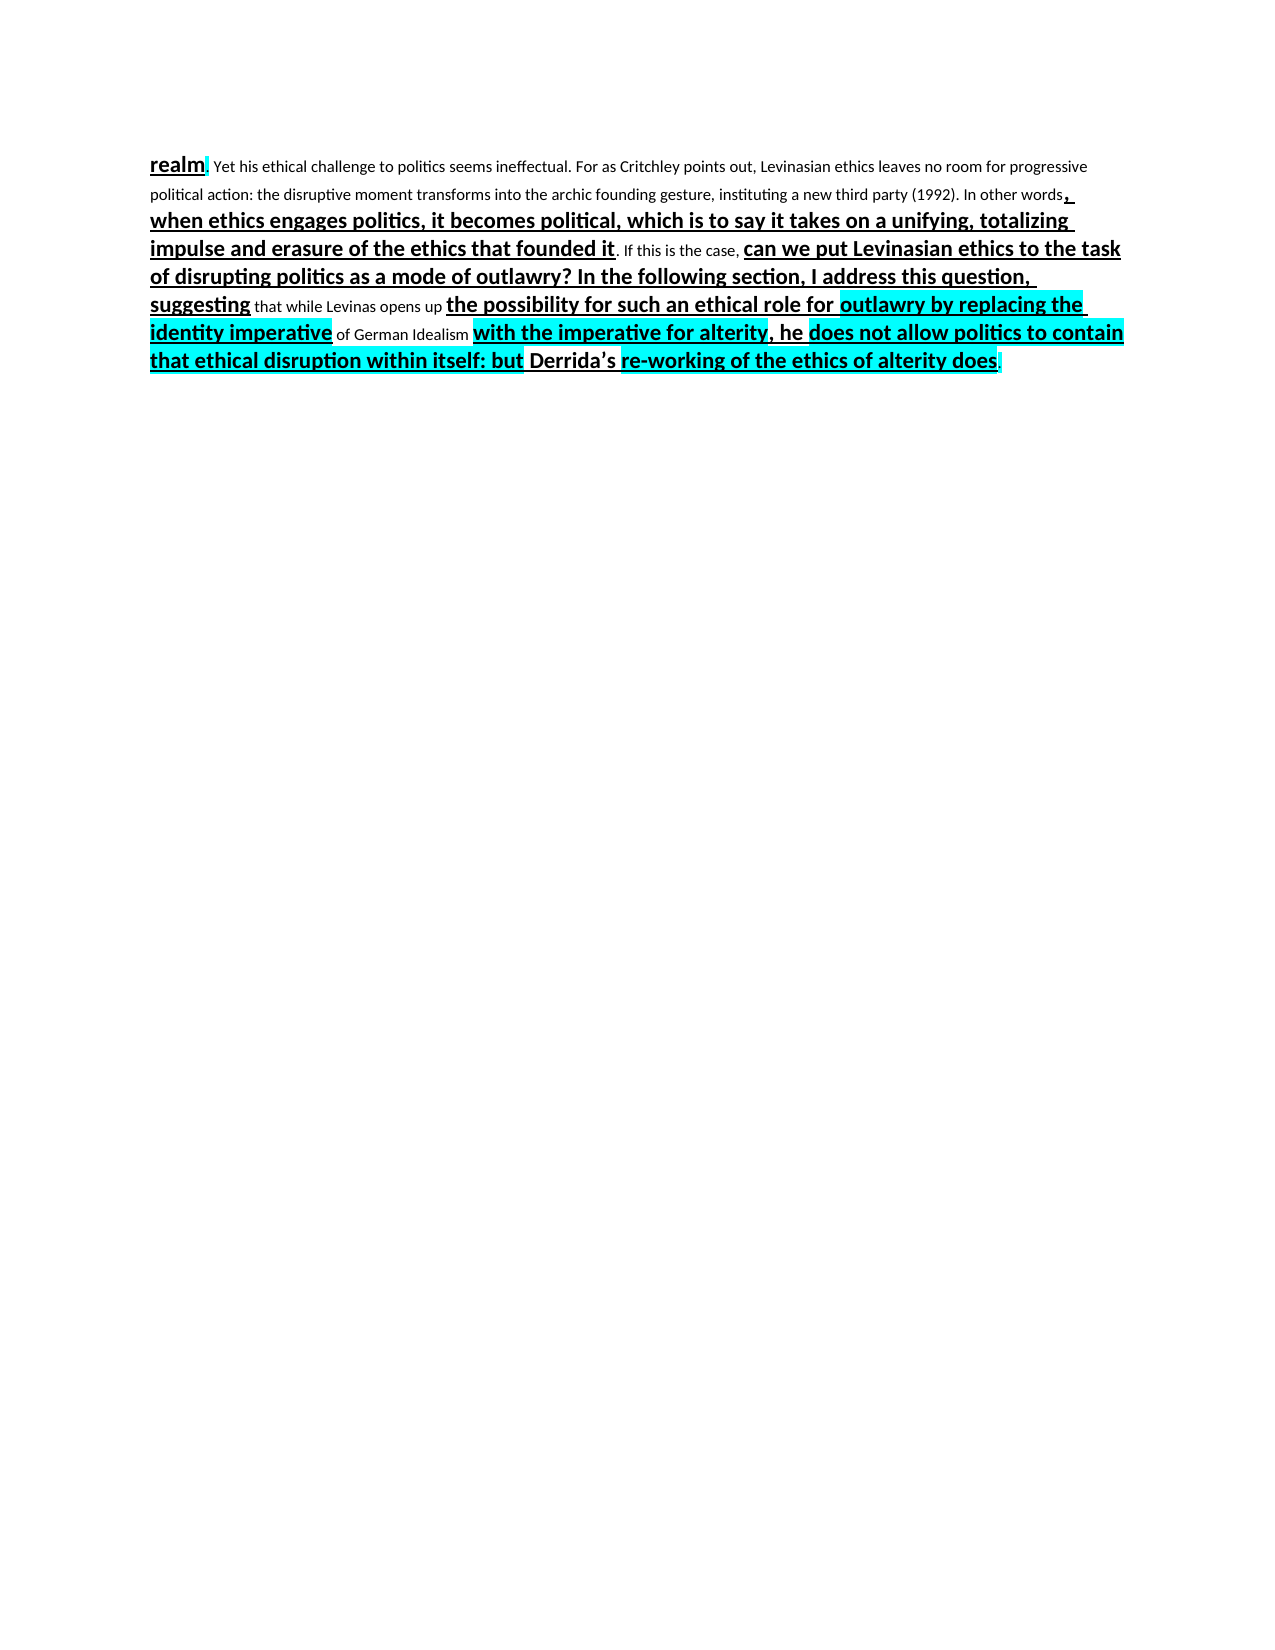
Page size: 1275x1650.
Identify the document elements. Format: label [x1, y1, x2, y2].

text [150, 150, 1125, 374]
